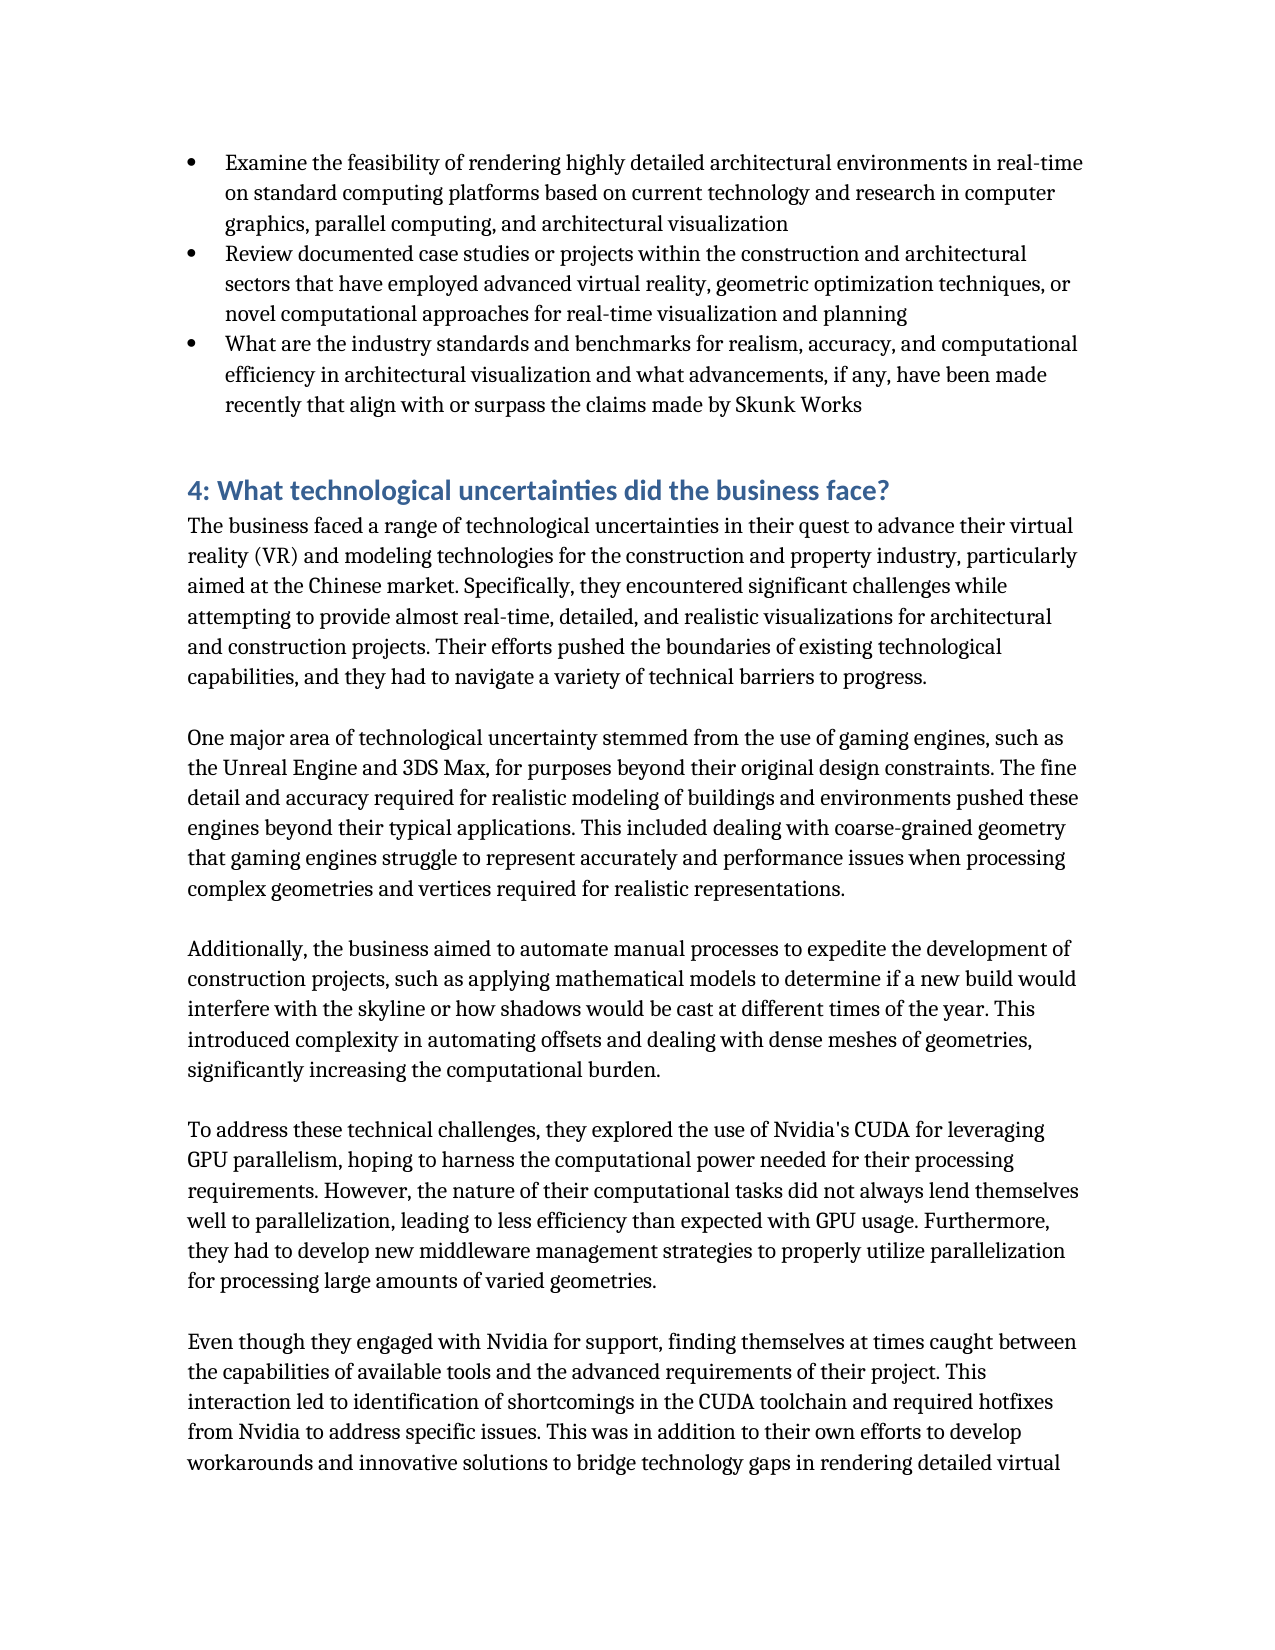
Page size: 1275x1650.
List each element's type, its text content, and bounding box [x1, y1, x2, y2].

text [187, 513, 1087, 1476]
list Examine the feasibility of rendering highly detailed architectural environments in real-time on standard computing platforms based on current technology and research in computer graphics, parallel computing, and architectural visualization [187, 150, 1087, 237]
list What are the industry standards and benchmarks for realism, accuracy, and computational efficiency in architectural visualization and what advancements, if any, have been made recently that align with or surpass the claims made by Skunk Works [187, 331, 1087, 418]
list Review documented case studies or projects within the construction and architectural sectors that have employed advanced virtual reality, geometric optimization techniques, or novel computational approaches for real-time visualization and planning [187, 241, 1087, 327]
subtitle 4: What technological uncertainties did the business face? [187, 472, 1087, 507]
